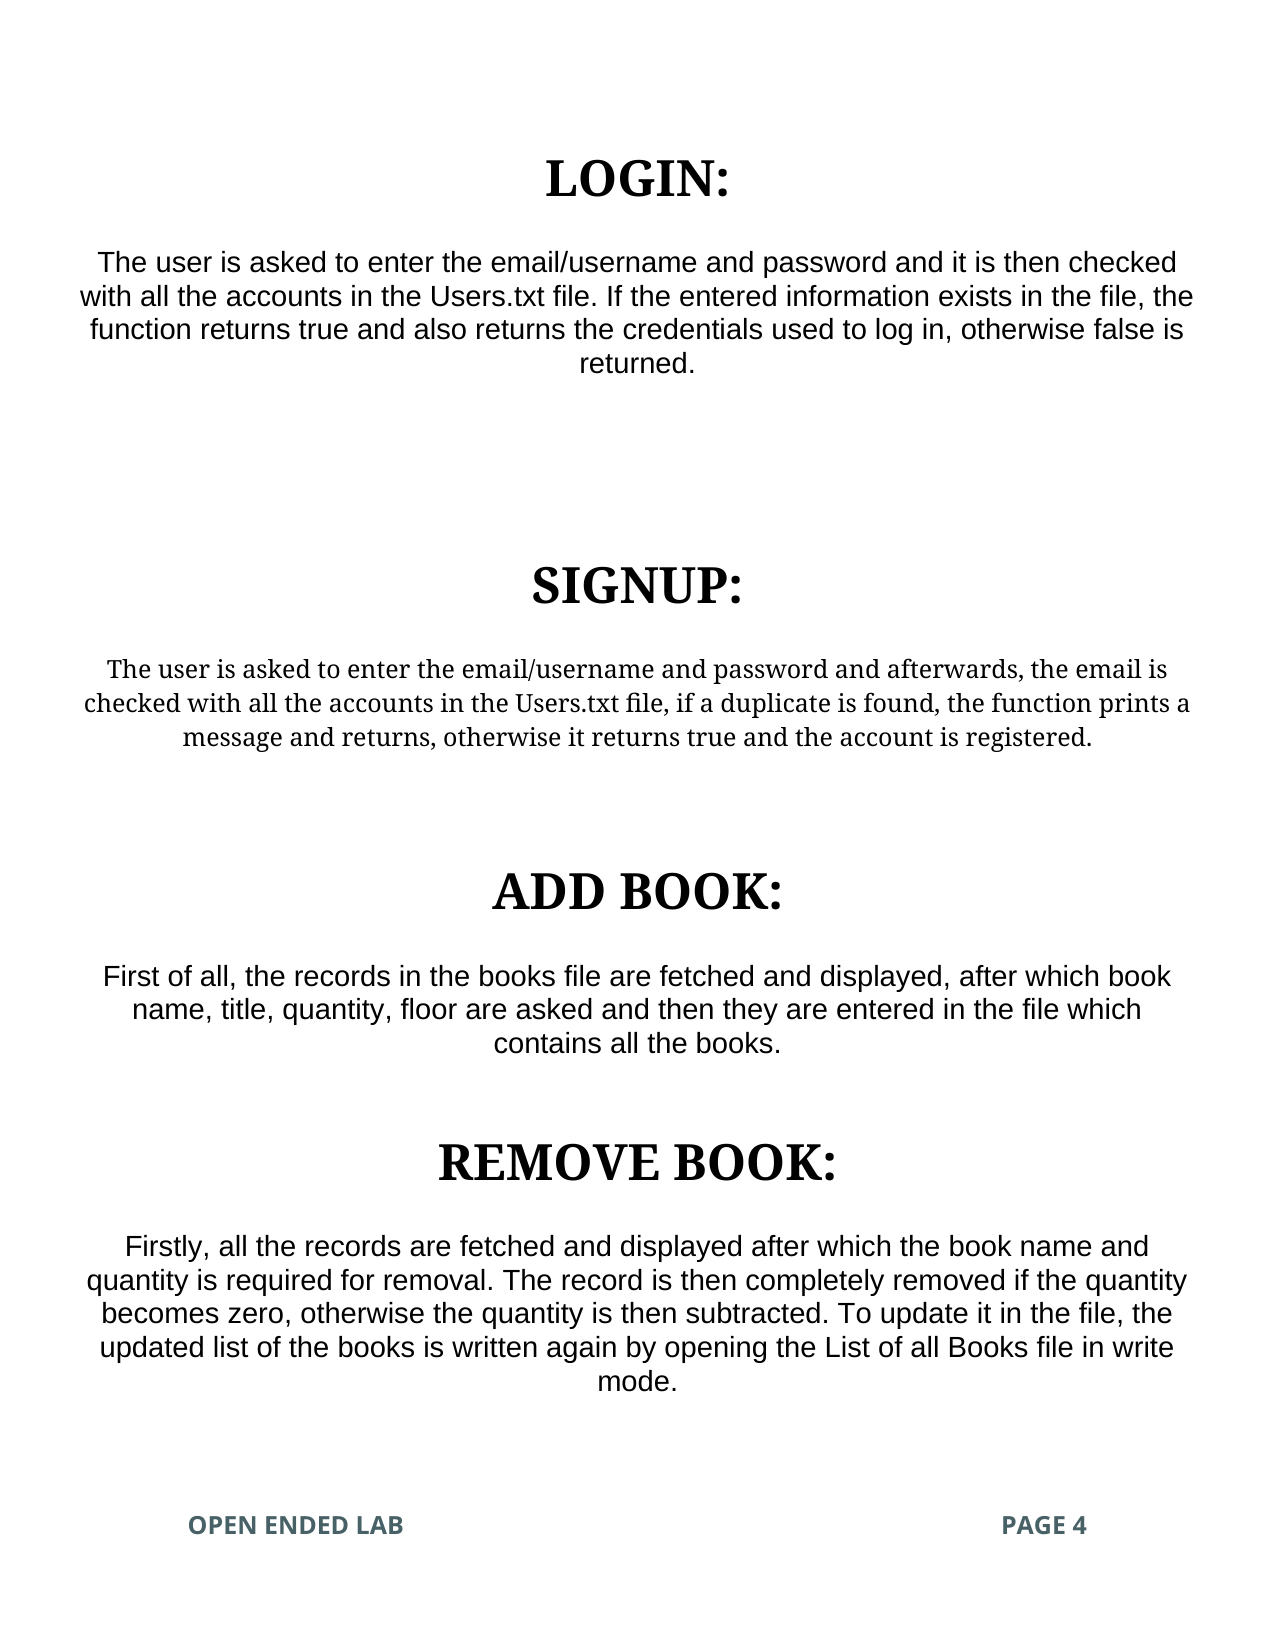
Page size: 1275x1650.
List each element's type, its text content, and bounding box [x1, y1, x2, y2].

text The user is asked to enter the email/username and password and afterwards, the email is checked with all the accounts in the Users.txt file, if a duplicate is found, the function prints a message and returns, otherwise it returns true and the account is registered. [75, 652, 1200, 754]
subtitle LOGIN: [75, 143, 1200, 211]
subtitle SIGNUP: [75, 550, 1200, 618]
subtitle ADD BOOK: [75, 856, 1200, 924]
subtitle REMOVE BOOK: [75, 1127, 1200, 1195]
text The user is asked to enter the email/username and password and it is then checked with all the accounts in the Users.txt file. If the entered information exists in the file, the function returns true and also returns the credentials used to log in, otherwise false is returned. [75, 245, 1200, 379]
text First of all, the records in the books file are fetched and displayed, after which book name, title, quantity, floor are asked and then they are entered in the file which contains all the books. [75, 958, 1200, 1059]
text Firstly, all the records are fetched and displayed after which the book name and quantity is required for removal. The record is then completely removed if the quantity becomes zero, otherwise the quantity is then subtracted. To update it in the file, the updated list of the books is written again by opening the List of all Books file in write mode. [75, 1229, 1200, 1397]
